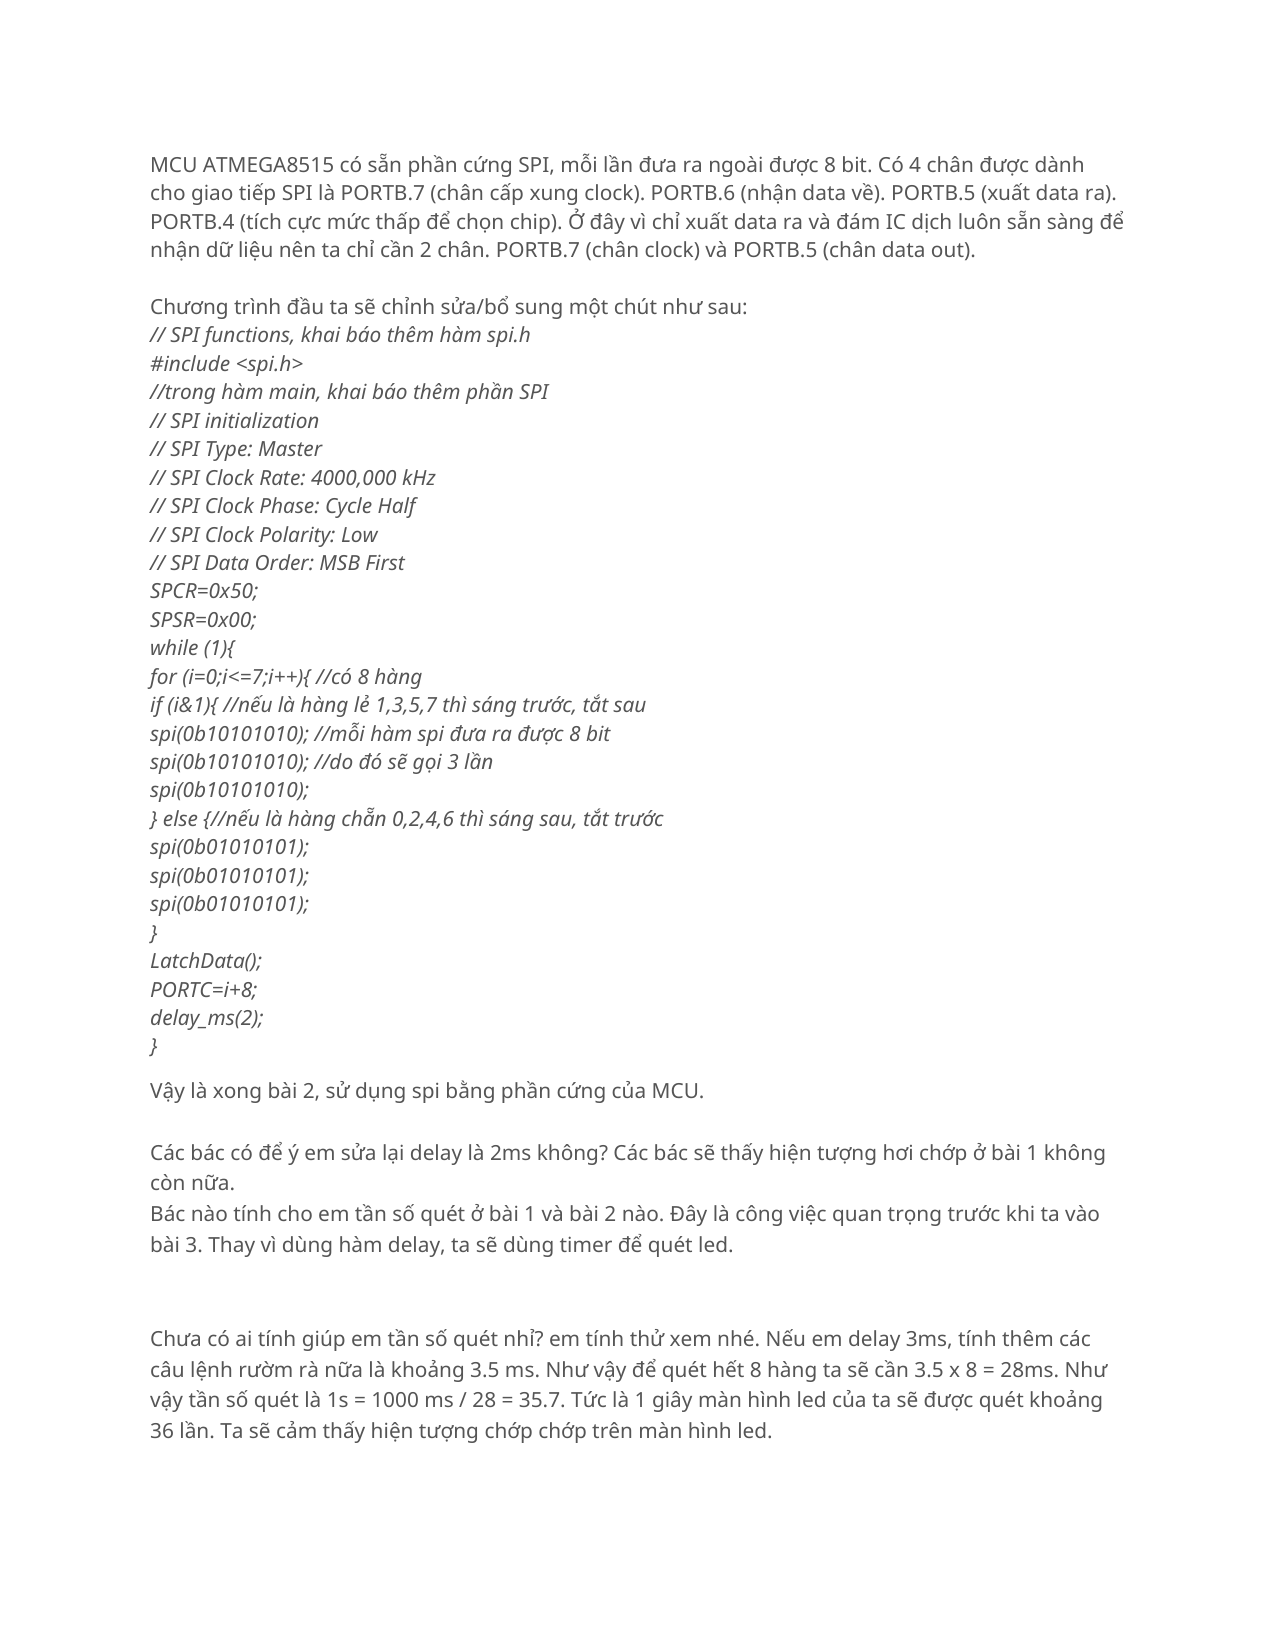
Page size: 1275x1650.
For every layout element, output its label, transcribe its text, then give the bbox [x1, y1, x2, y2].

text // SPI functions, khai báo thêm hàm spi.h #include <spi.h> //trong hàm main, khai báo thêm phần SPI // SPI initialization // SPI Type: Master // SPI Clock Rate: 4000,000 kHz // SPI Clock Phase: Cycle Half // SPI Clock Polarity: Low // SPI Data Order: MSB First SPCR=0x50; SPSR=0x00; while (1){ for (i=0;i<=7;i++){ //có 8 hàng if (i&1){ //nếu là hàng lẻ 1,3,5,7 thì sáng trước, tắt sau spi(0b10101010); //mỗi hàm spi đưa ra được 8 bit spi(0b10101010); //do đó sẽ gọi 3 lần spi(0b10101010); } else {//nếu là hàng chẵn 0,2,4,6 thì sáng sau, tắt trước spi(0b01010101); spi(0b01010101); spi(0b01010101); } LatchData(); PORTC=i+8; delay_ms(2); } [150, 321, 1125, 1060]
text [150, 1324, 1125, 1475]
text Vậy là xong bài 2, sử dụng spi bằng phần cứng của MCU. Các bác có để ý em sửa lại delay là 2ms không? Các bác sẽ thấy hiện tượng hơi chớp ở bài 1 không còn nữa. Bác nào tính cho em tần số quét ở bài 1 và bài 2 nào. Đây là công việc quan trọng trước khi ta vào bài 3. Thay vì dùng hàm delay, ta sẽ dùng timer để quét led. [150, 1077, 1125, 1258]
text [150, 150, 1125, 207]
